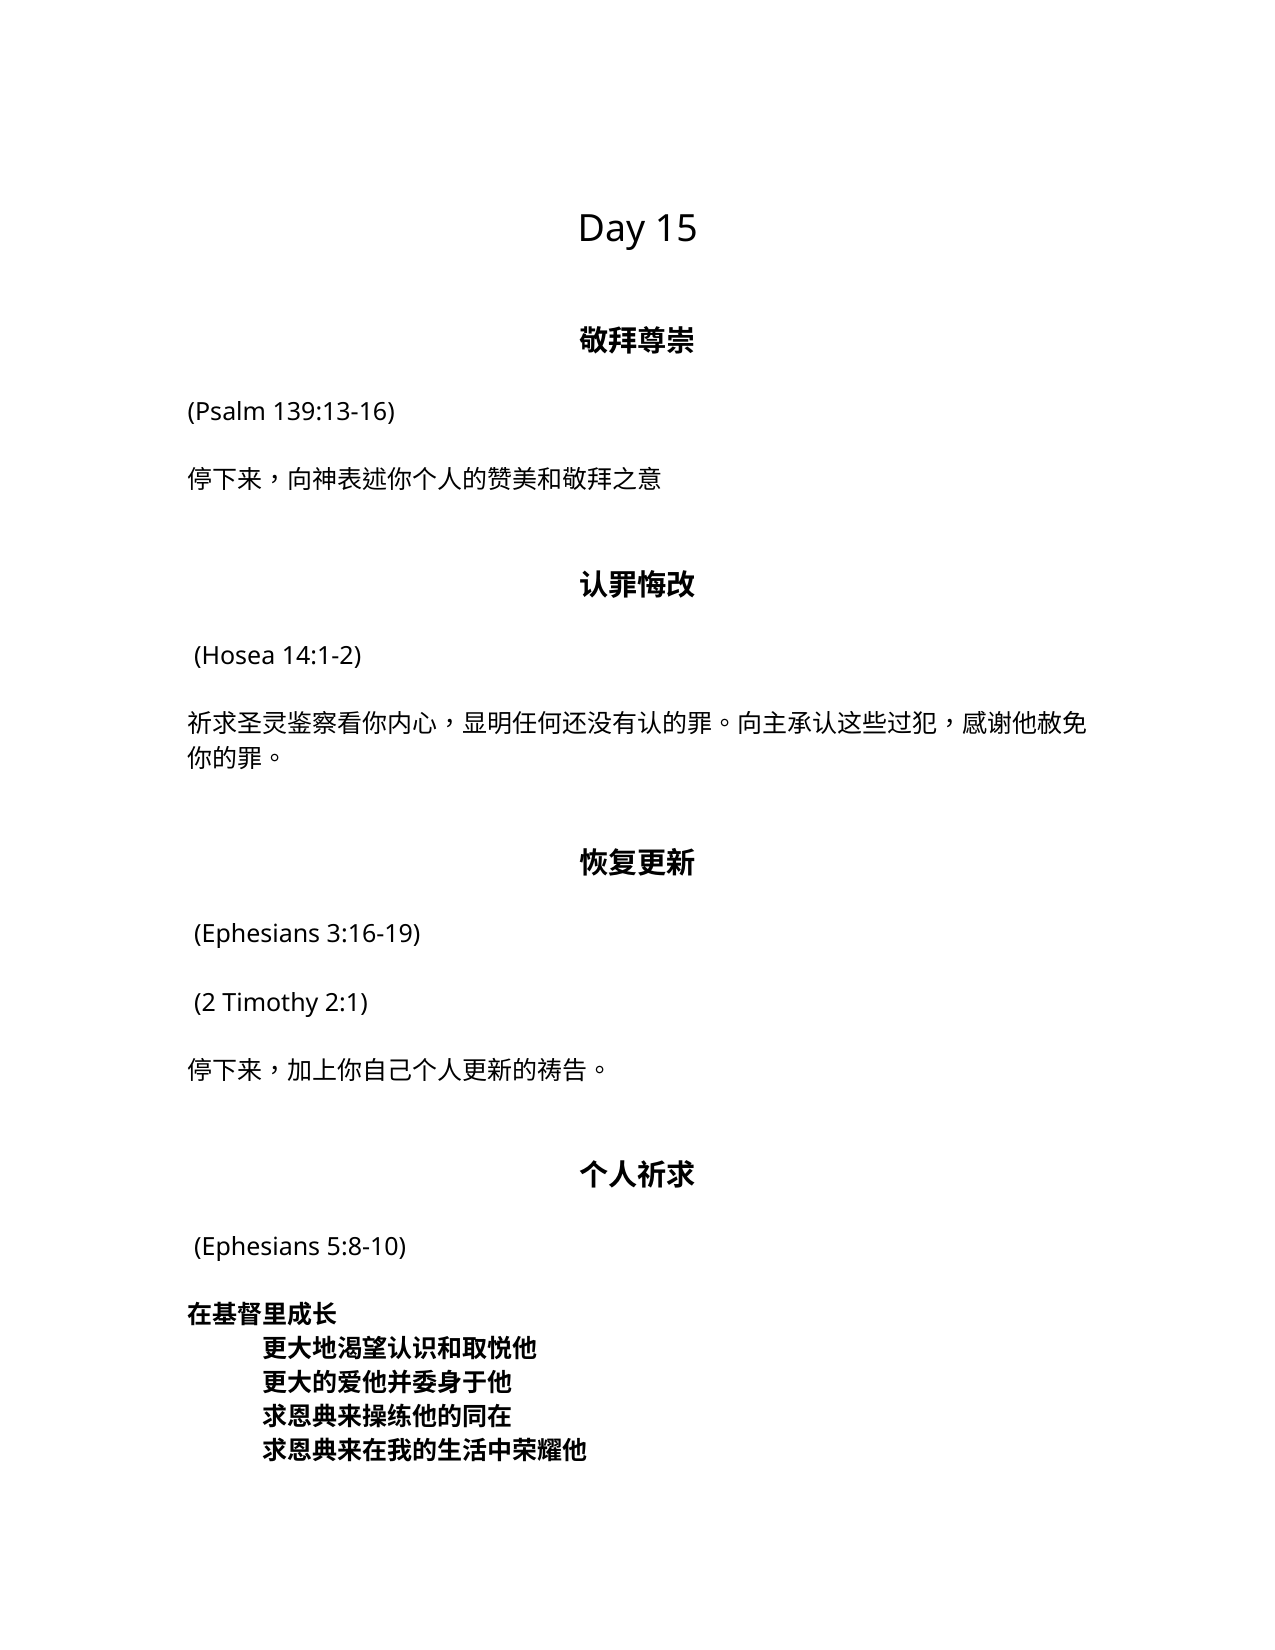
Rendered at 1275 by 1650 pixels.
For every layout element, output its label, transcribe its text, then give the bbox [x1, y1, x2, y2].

text (Ephesians 3:16-19) [187, 916, 1087, 950]
text 更大的爱他并委身于他 [187, 1364, 1087, 1399]
text (2 Timothy 2:1) [187, 984, 1087, 1018]
text 敬拜尊崇 [187, 320, 1087, 360]
text 恢复更新 [187, 842, 1087, 882]
text 停下来，加上你自己个人更新的祷告。 [187, 1052, 1087, 1086]
text 认罪悔改 [187, 564, 1087, 604]
text (Ephesians 5:8-10) [187, 1228, 1087, 1262]
text (Hosea 14:1-2) [187, 638, 1087, 672]
text 祈求圣灵鉴察看你内心，显明任何还没有认的罪。向主承认这些过犯，感谢他赦免你的罪。 [187, 706, 1087, 774]
text (Psalm 139:13-16) [187, 394, 1087, 428]
text 求恩典来操练他的同在 [187, 1399, 1087, 1433]
text 停下来，向神表述你个人的赞美和敬拜之意 [187, 462, 1087, 496]
text Day 15 [187, 150, 1087, 252]
text 求恩典来在我的生活中荣耀他 [187, 1433, 1087, 1467]
text 个人祈求 [187, 1154, 1087, 1194]
text 更大地渴望认识和取悦他 [187, 1331, 1087, 1364]
text 在基督里成长 [187, 1296, 1087, 1331]
